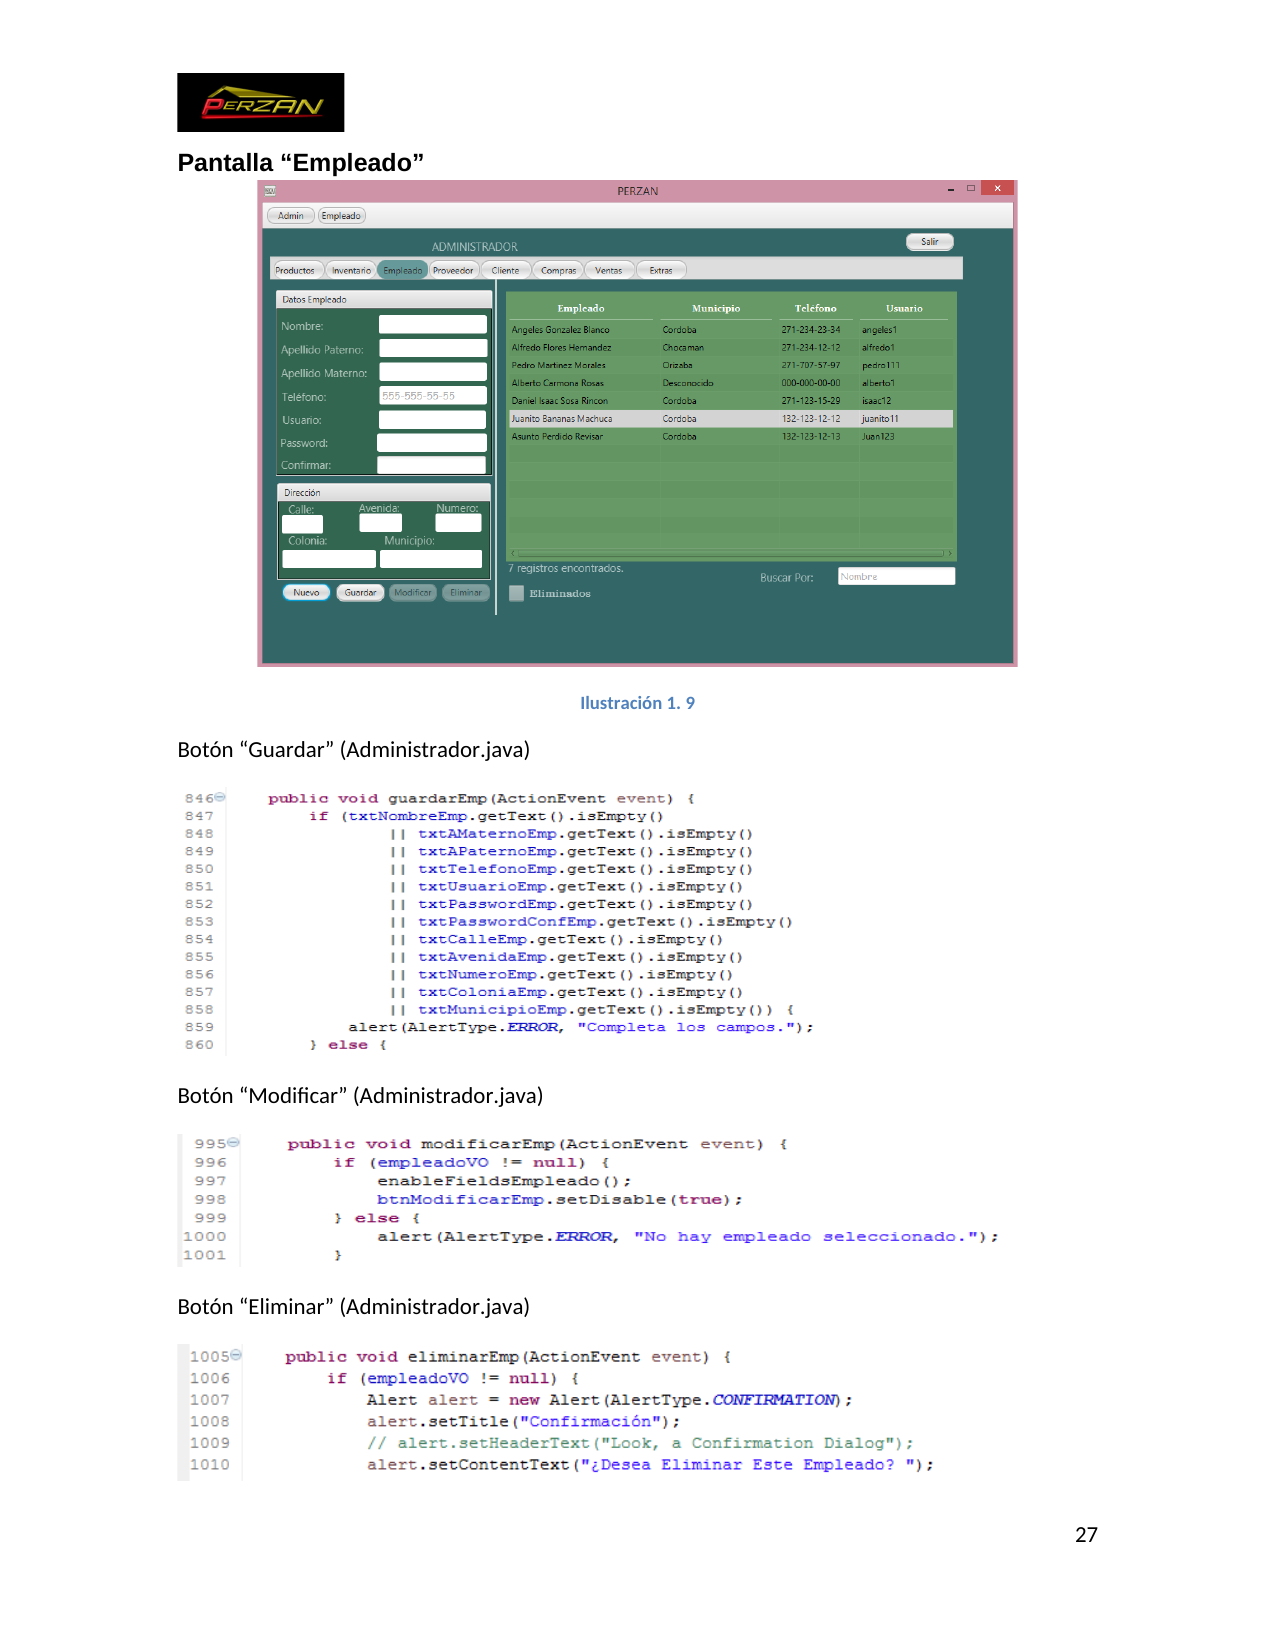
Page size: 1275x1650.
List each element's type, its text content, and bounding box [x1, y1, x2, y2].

text Botón “Modificar” (Administrador.java) [177, 1081, 1098, 1109]
picture [177, 787, 860, 1056]
text Botón “Eliminar” (Administrador.java) [177, 1292, 1098, 1320]
text Ilustración 1. 9 [177, 691, 1098, 714]
text Botón “Guardar” (Administrador.java) [177, 735, 1098, 763]
picture [257, 180, 1018, 667]
picture [177, 1344, 957, 1481]
picture [177, 1134, 1037, 1267]
picture [177, 73, 345, 132]
subtitle Pantalla “Empleado” [177, 148, 1098, 176]
